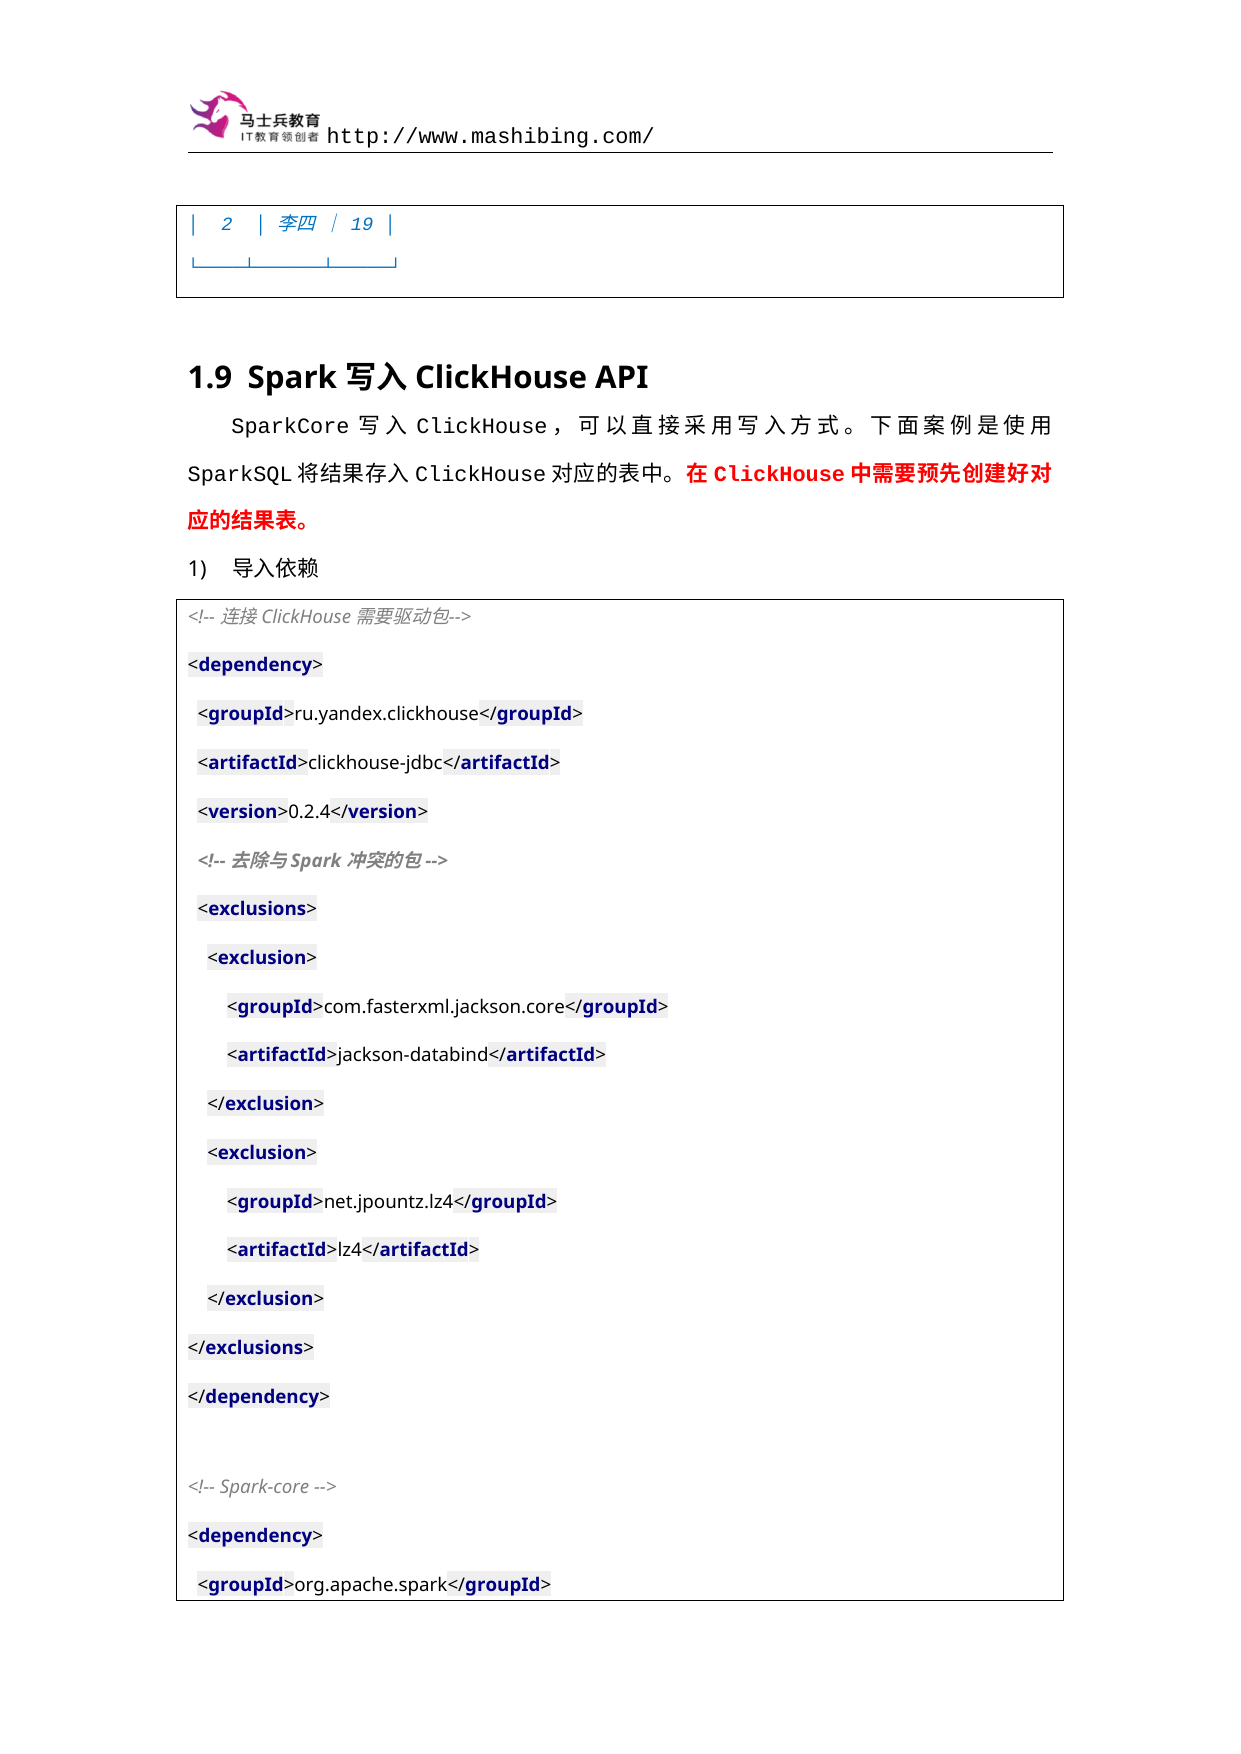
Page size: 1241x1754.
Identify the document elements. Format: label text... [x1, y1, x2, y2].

subtitle Spark 写入 ClickHouse API [187, 343, 1053, 408]
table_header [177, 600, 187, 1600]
picture [187, 88, 327, 144]
text SparkCore写入ClickHouse，可以直接采用写入方式。下面案例是使用SparkSQL将结果存入ClickHouse对应的表中。在ClickHouse中需要预先创建好对应的结果表。 [187, 408, 1053, 535]
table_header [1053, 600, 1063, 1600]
list 导入依赖 [187, 551, 1053, 583]
